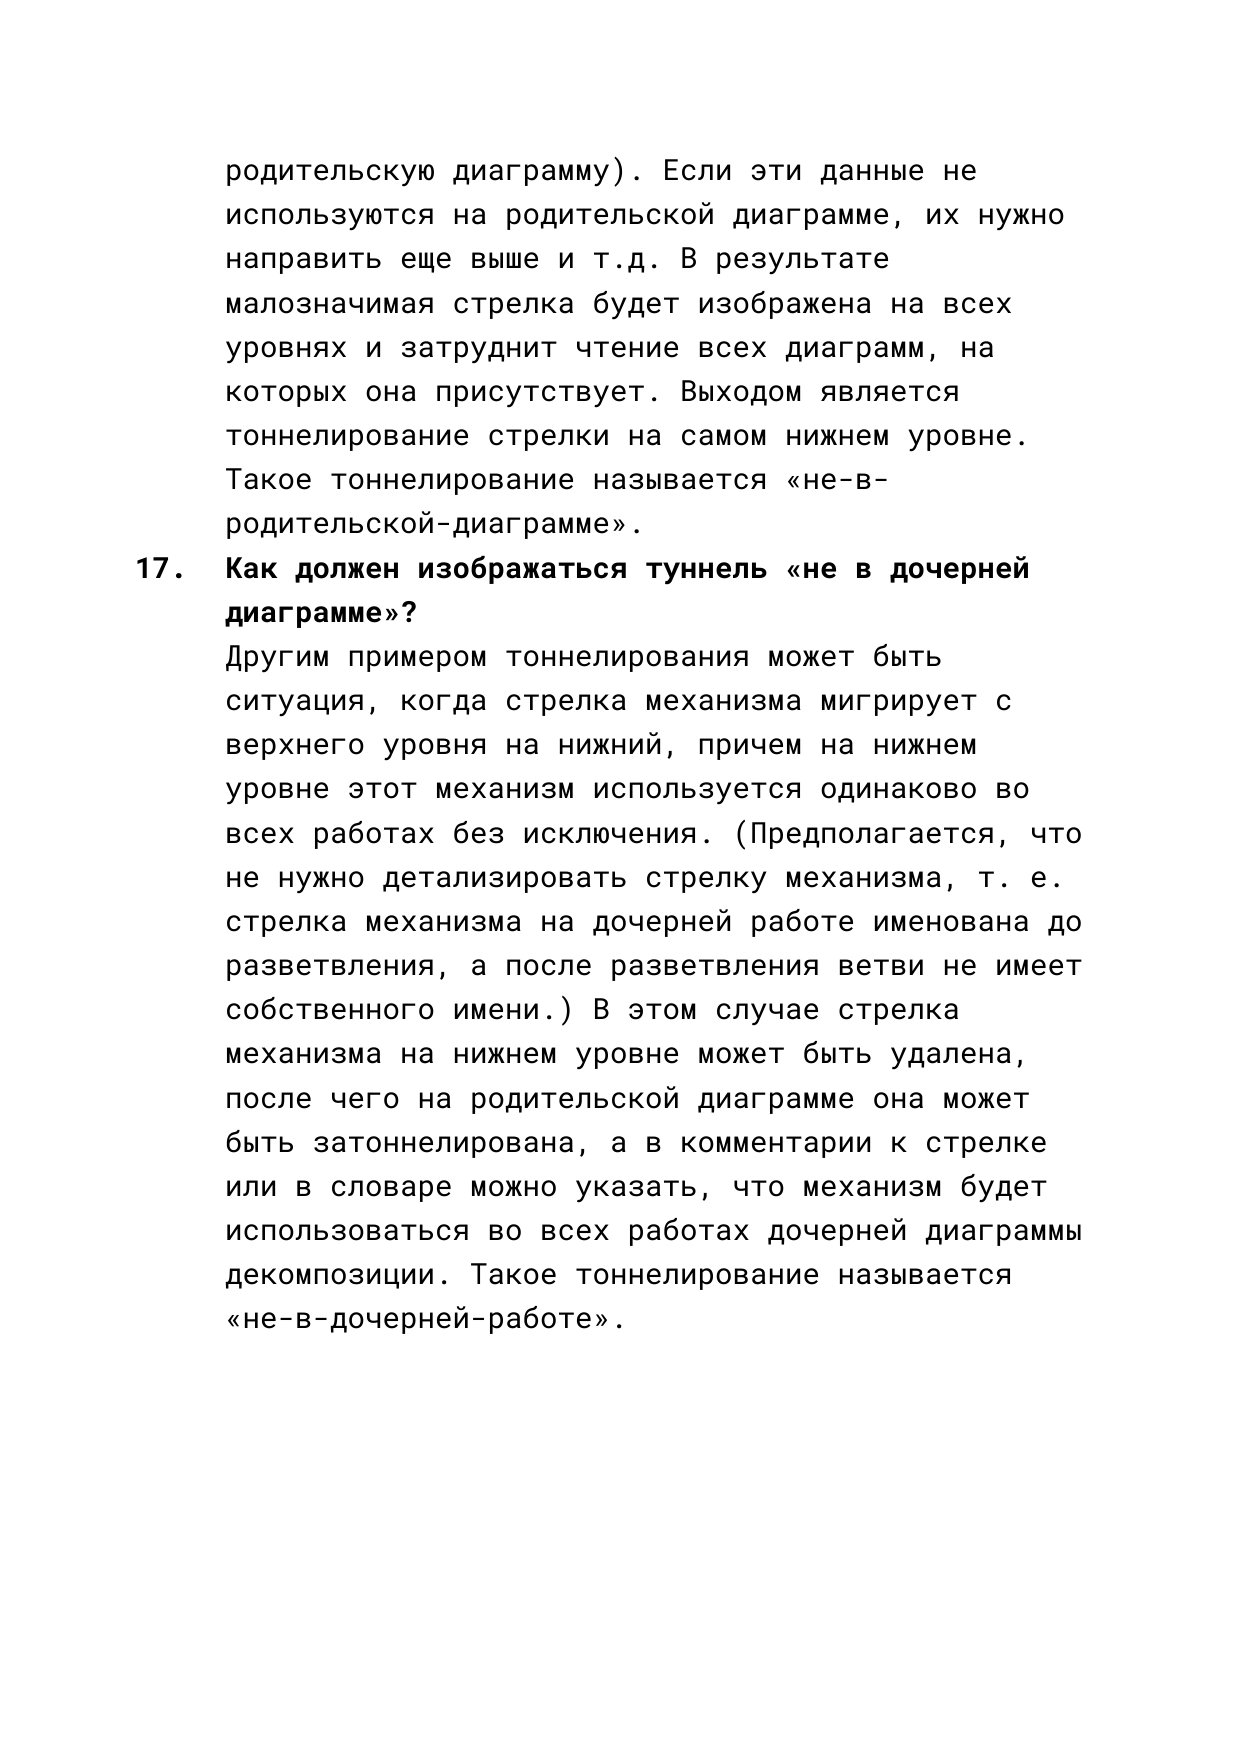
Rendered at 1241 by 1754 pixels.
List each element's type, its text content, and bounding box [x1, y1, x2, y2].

text Другим примером тоннелирования может быть ситуация, когда стрелка механизма мигрирует с верхнего уровня на нижний, причем на нижнем уровне этот механизм используется одинаково во всех работах без исключения. (Предполагается, что не нужно детализировать стрелку механизма, т. е. стрелка механизма на дочерней работе именована до разветвления, а после разветвления ветви не имеет собственного имени.) В этом случае стрелка механизма на нижнем уровне может быть удалена, после чего на родительской диаграмме она может быть затоннелирована, а в комментарии к стрелке или в словаре можно указать, что механизм будет использоваться во всех работах дочерней диаграммы декомпозиции. Такое тоннелирование называется «не-в-дочерней-работе». [225, 636, 1090, 1337]
list Как должен изображаться туннель «не в дочерней диаграмме»? [187, 547, 1090, 630]
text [225, 150, 1090, 542]
